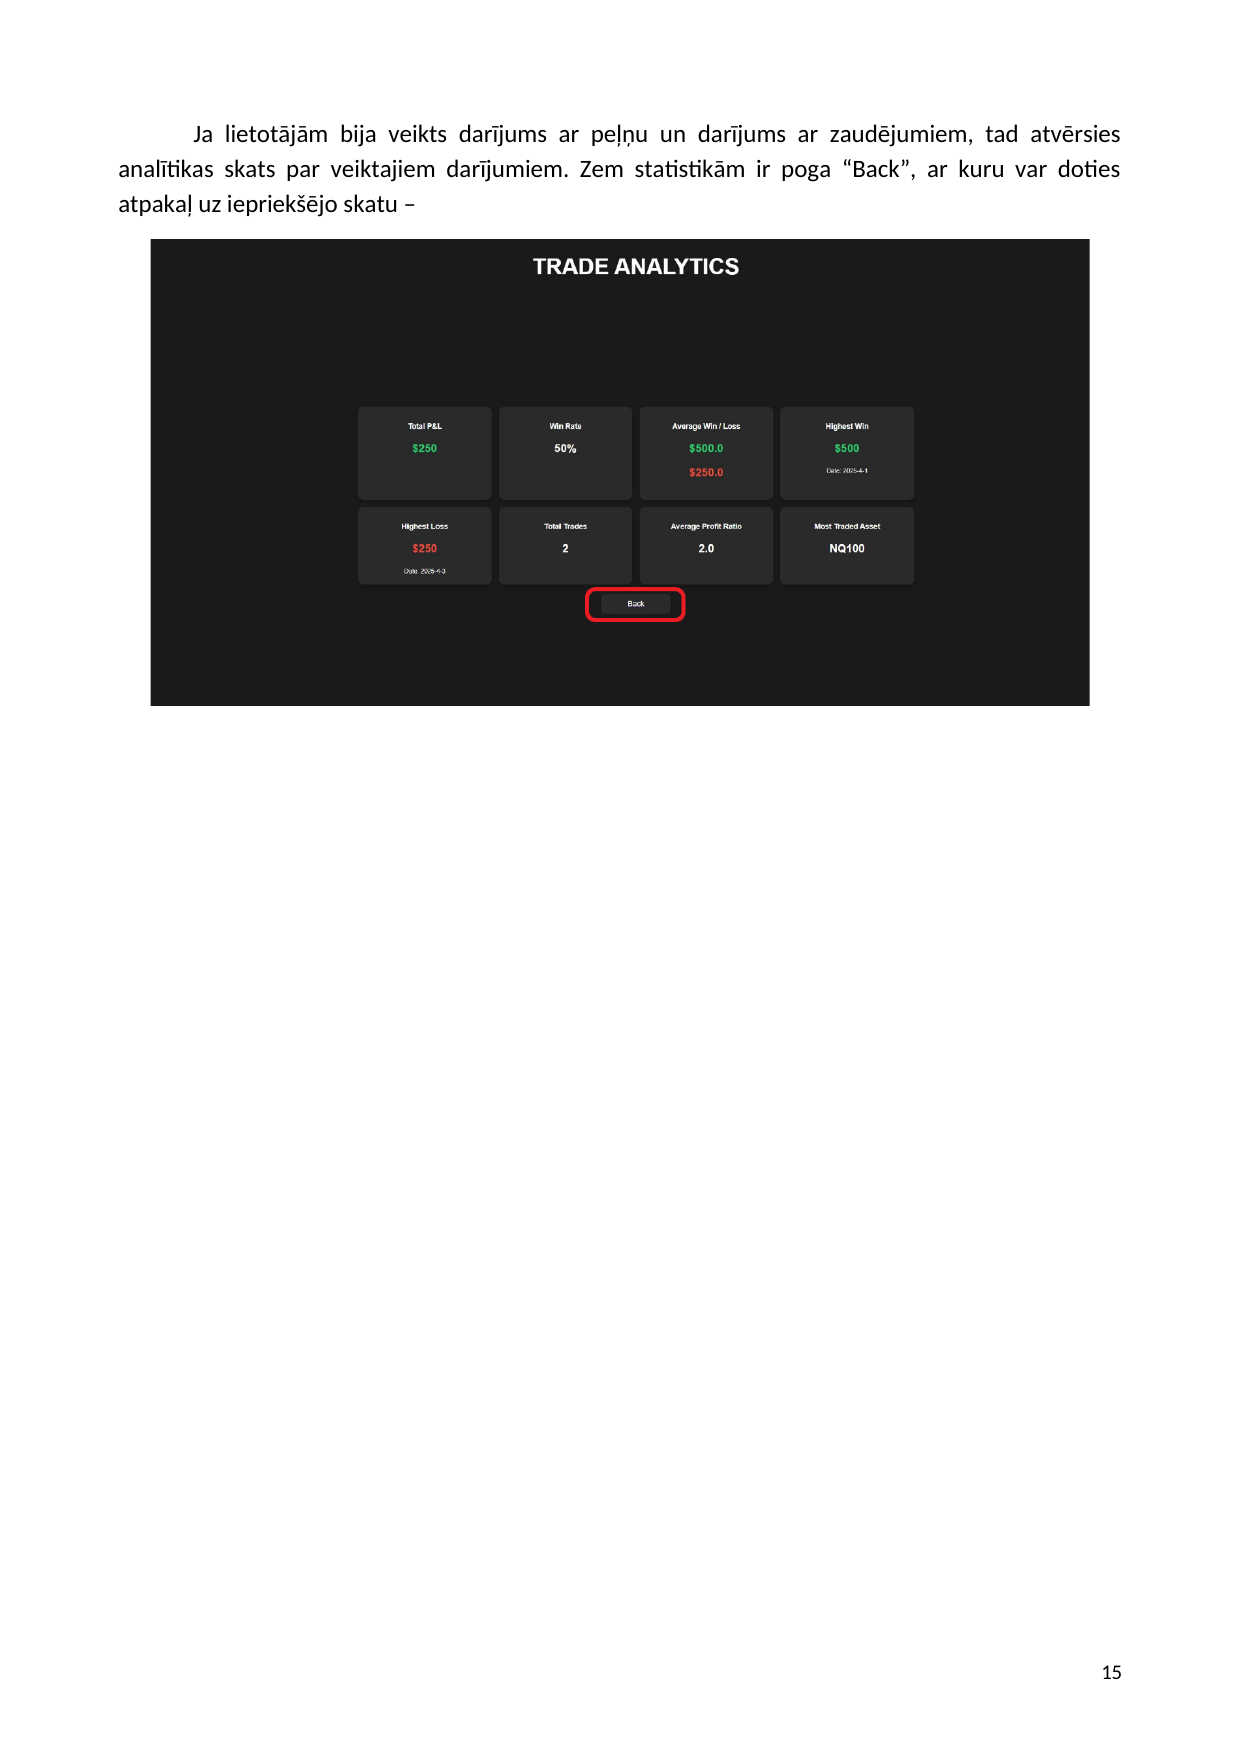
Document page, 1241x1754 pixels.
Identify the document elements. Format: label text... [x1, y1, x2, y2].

text Ja lietotājām bija veikts darījums ar peļņu un darījums ar zaudējumiem, tad atvērsies analītikas skats par veiktajiem darījumiem. Zem statistikām ir poga “Back”, ar kuru var doties atpakaļ uz iepriekšējo skatu – [118, 118, 1122, 219]
picture [150, 239, 1090, 706]
